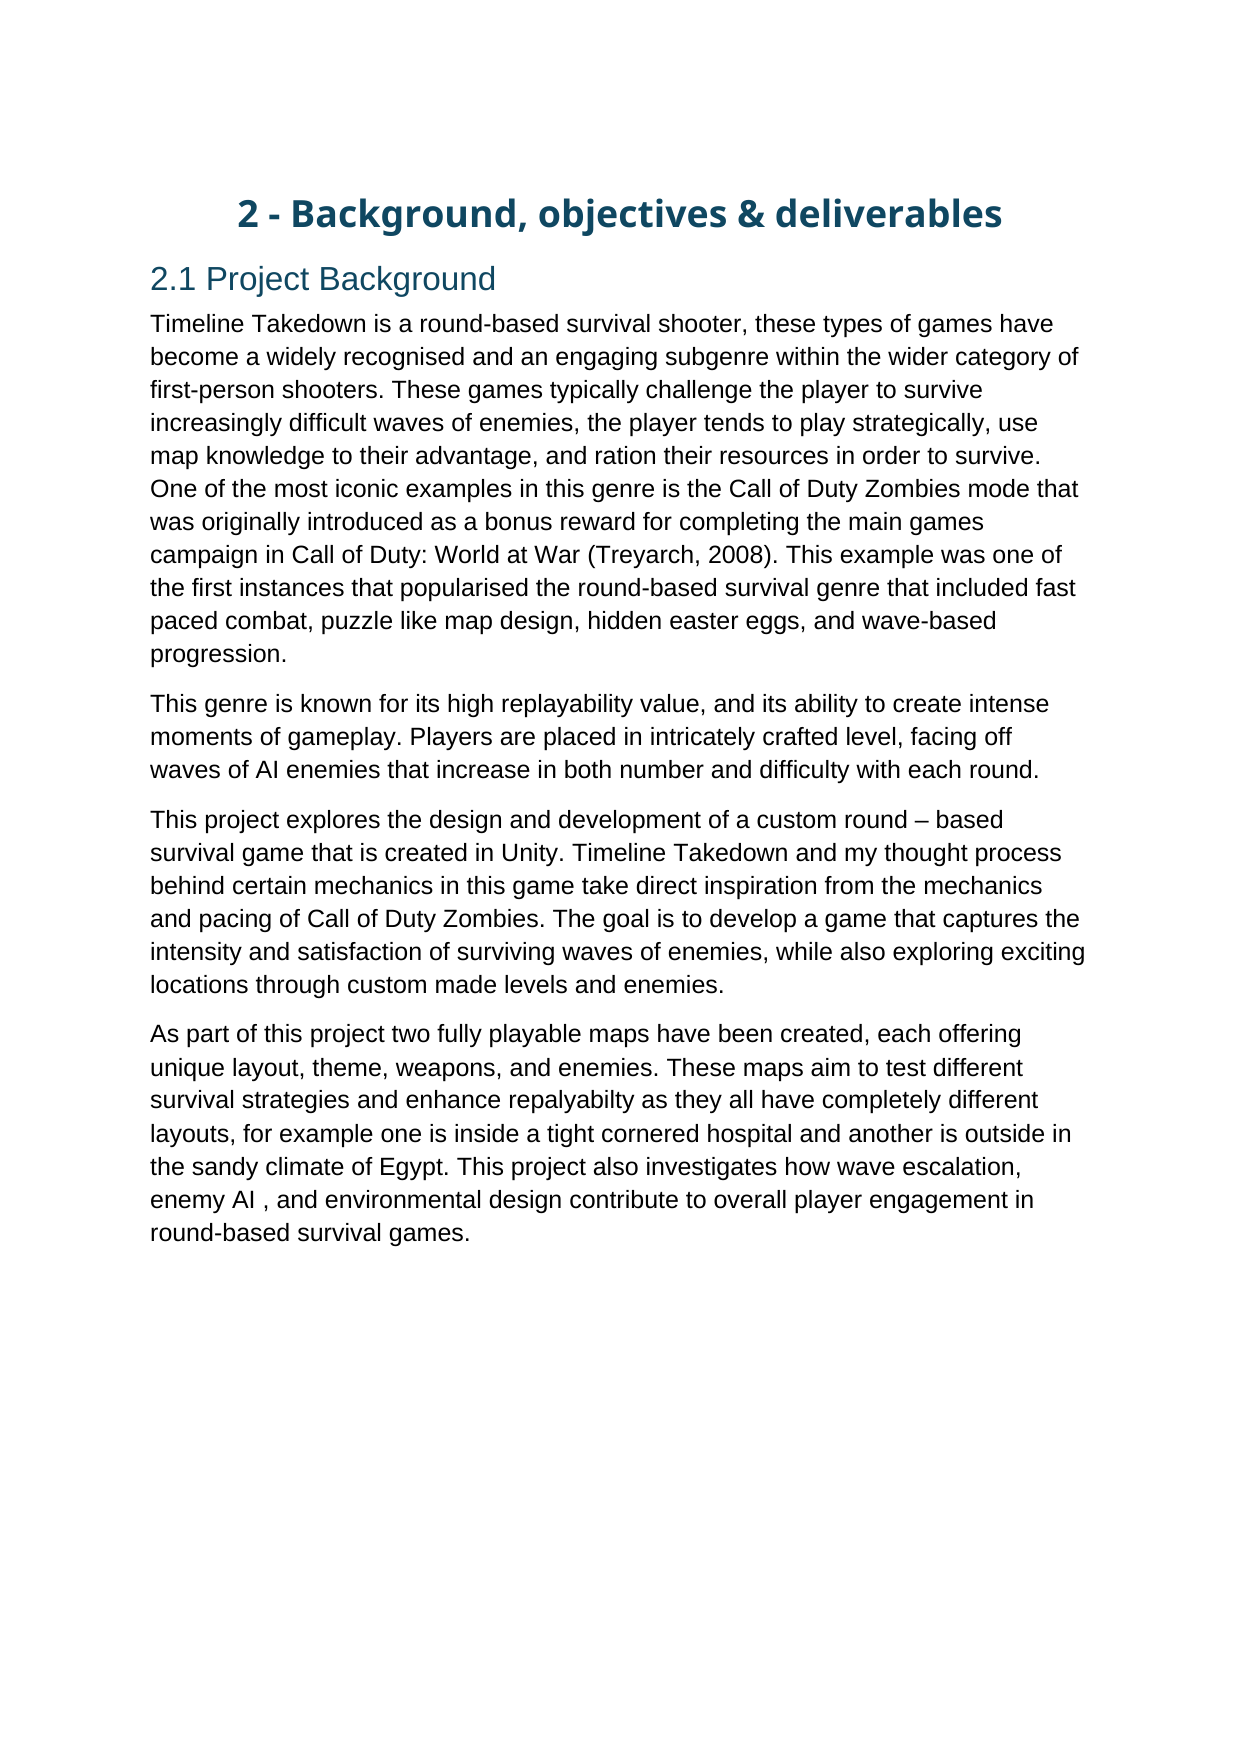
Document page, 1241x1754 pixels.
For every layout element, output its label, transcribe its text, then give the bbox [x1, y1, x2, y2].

text This project explores the design and development of a custom round – based survival game that is created in Unity. Timeline Takedown and my thought process behind certain mechanics in this game take direct inspiration from the mechanics and pacing of Call of Duty Zombies. The goal is to develop a game that captures the intensity and satisfaction of surviving waves of enemies, while also exploring exciting locations through custom made levels and enemies. [150, 805, 1090, 998]
text As part of this project two fully playable maps have been created, each offering unique layout, theme, weapons, and enemies. These maps aim to test different survival strategies and enhance repalyabilty as they all have completely different layouts, for example one is inside a tight cornered hospital and another is outside in the sandy climate of Egypt. This project also investigates how wave escalation, enemy AI , and environmental design contribute to overall player engagement in round-based survival games. [150, 1019, 1090, 1246]
text This genre is known for its high replayability value, and its ability to create intense moments of gameplay. Players are placed in intricately crafted level, facing off waves of AI enemies that increase in both number and difficulty with each round. [150, 689, 1090, 784]
subtitle 2 - Background, objectives & deliverables [150, 187, 1090, 238]
subtitle 2.1 Project Background [150, 259, 1090, 298]
text Timeline Takedown is a round-based survival shooter, these types of games have become a widely recognised and an engaging subgenre within the wider category of first-person shooters. These games typically challenge the player to survive increasingly difficult waves of enemies, the player tends to play strategically, use map knowledge to their advantage, and ration their resources in order to survive. One of the most iconic examples in this genre is the Call of Duty Zombies mode that was originally introduced as a bonus reward for completing the main games campaign in Call of Duty: World at War (Treyarch, 2008). This example was one of the first instances that popularised the round-based survival genre that included fast paced combat, puzzle like map design, hidden easter eggs, and wave-based progression. [150, 309, 1090, 668]
